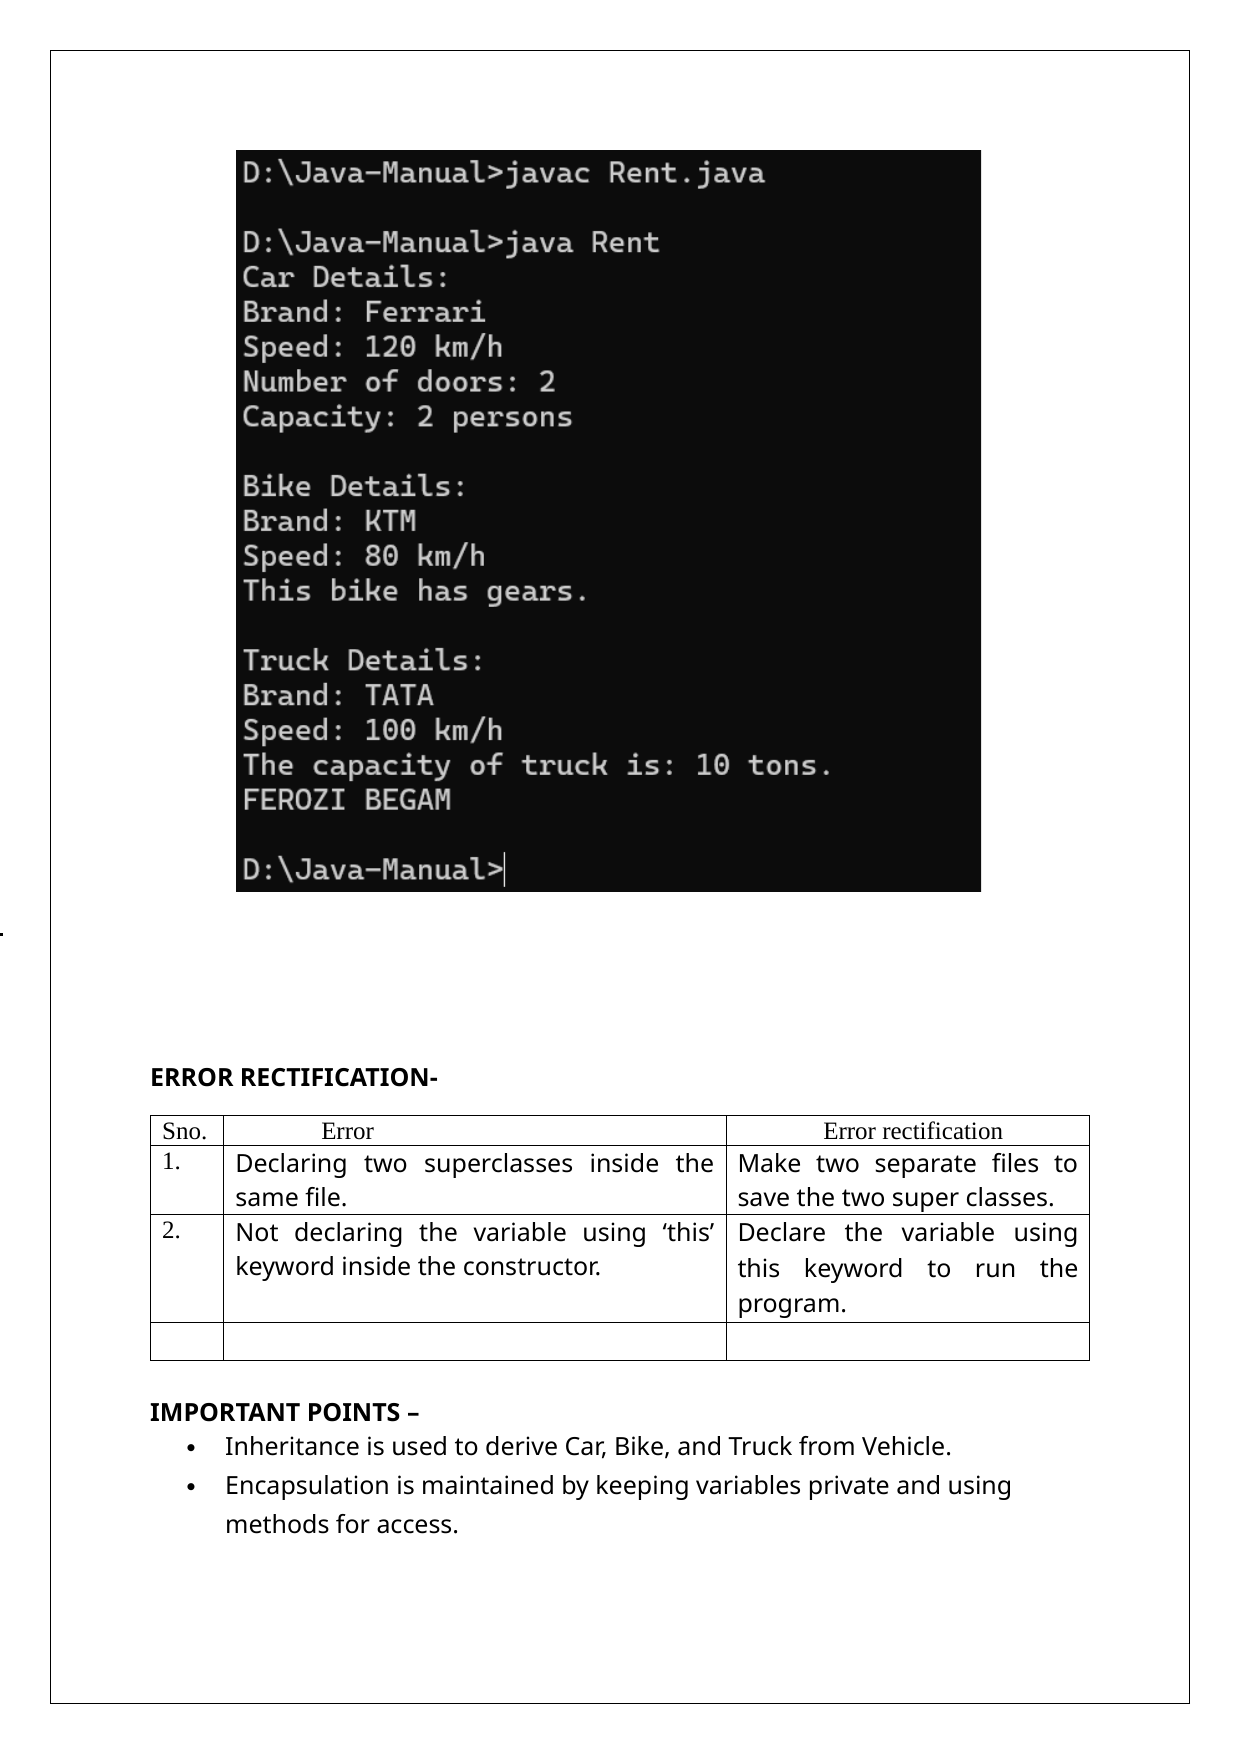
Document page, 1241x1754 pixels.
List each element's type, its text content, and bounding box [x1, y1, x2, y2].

list Encapsulation is maintained by keeping variables private and using methods for access. [187, 1468, 1090, 1541]
table_cell 1. [151, 1146, 223, 1214]
table_cell [727, 1323, 1089, 1359]
table_header Sno. [151, 1116, 223, 1145]
table_cell Make two separate files to save the two super classes. [727, 1146, 1089, 1214]
table_header Error rectification [727, 1116, 1089, 1145]
table_cell [151, 1323, 223, 1359]
table_cell Not declaring the variable using ‘this’ keyword inside the constructor. [224, 1215, 726, 1322]
table_cell 2. [151, 1215, 223, 1322]
text IMPORTANT POINTS – [150, 1395, 1090, 1429]
list Inheritance is used to derive Car, Bike, and Truck from Vehicle. [187, 1429, 1090, 1463]
text ERROR RECTIFICATION- [150, 1059, 1090, 1093]
table_cell Declare the variable using this keyword to run the program. [727, 1215, 1089, 1322]
table_cell [224, 1323, 726, 1359]
table_cell Declaring two superclasses inside the same file. [224, 1146, 726, 1214]
picture [236, 150, 982, 892]
table_header Error [224, 1116, 726, 1145]
